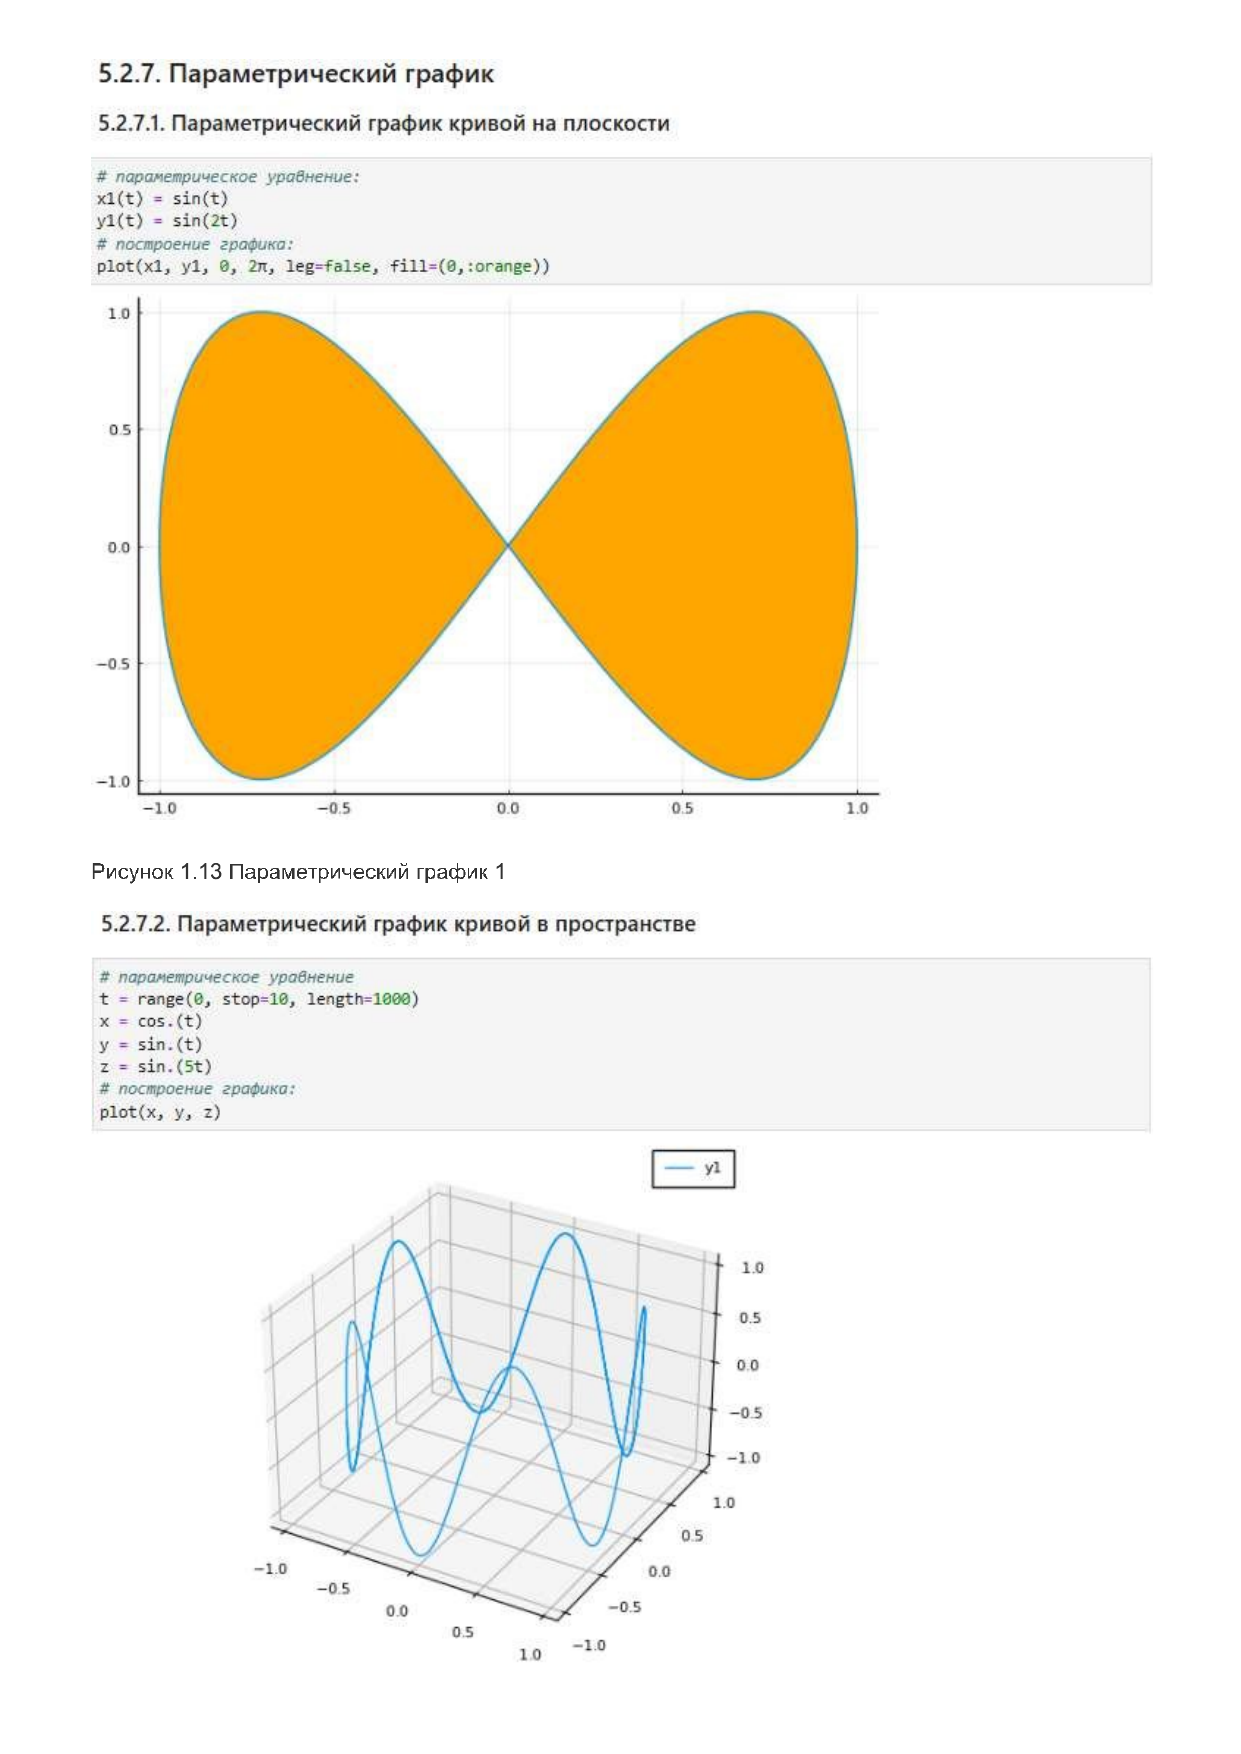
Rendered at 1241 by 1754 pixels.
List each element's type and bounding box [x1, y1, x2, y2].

picture [230, 863, 409, 884]
picture [417, 863, 489, 884]
picture [92, 863, 174, 884]
picture [91, 911, 1154, 1671]
picture [91, 59, 1154, 820]
